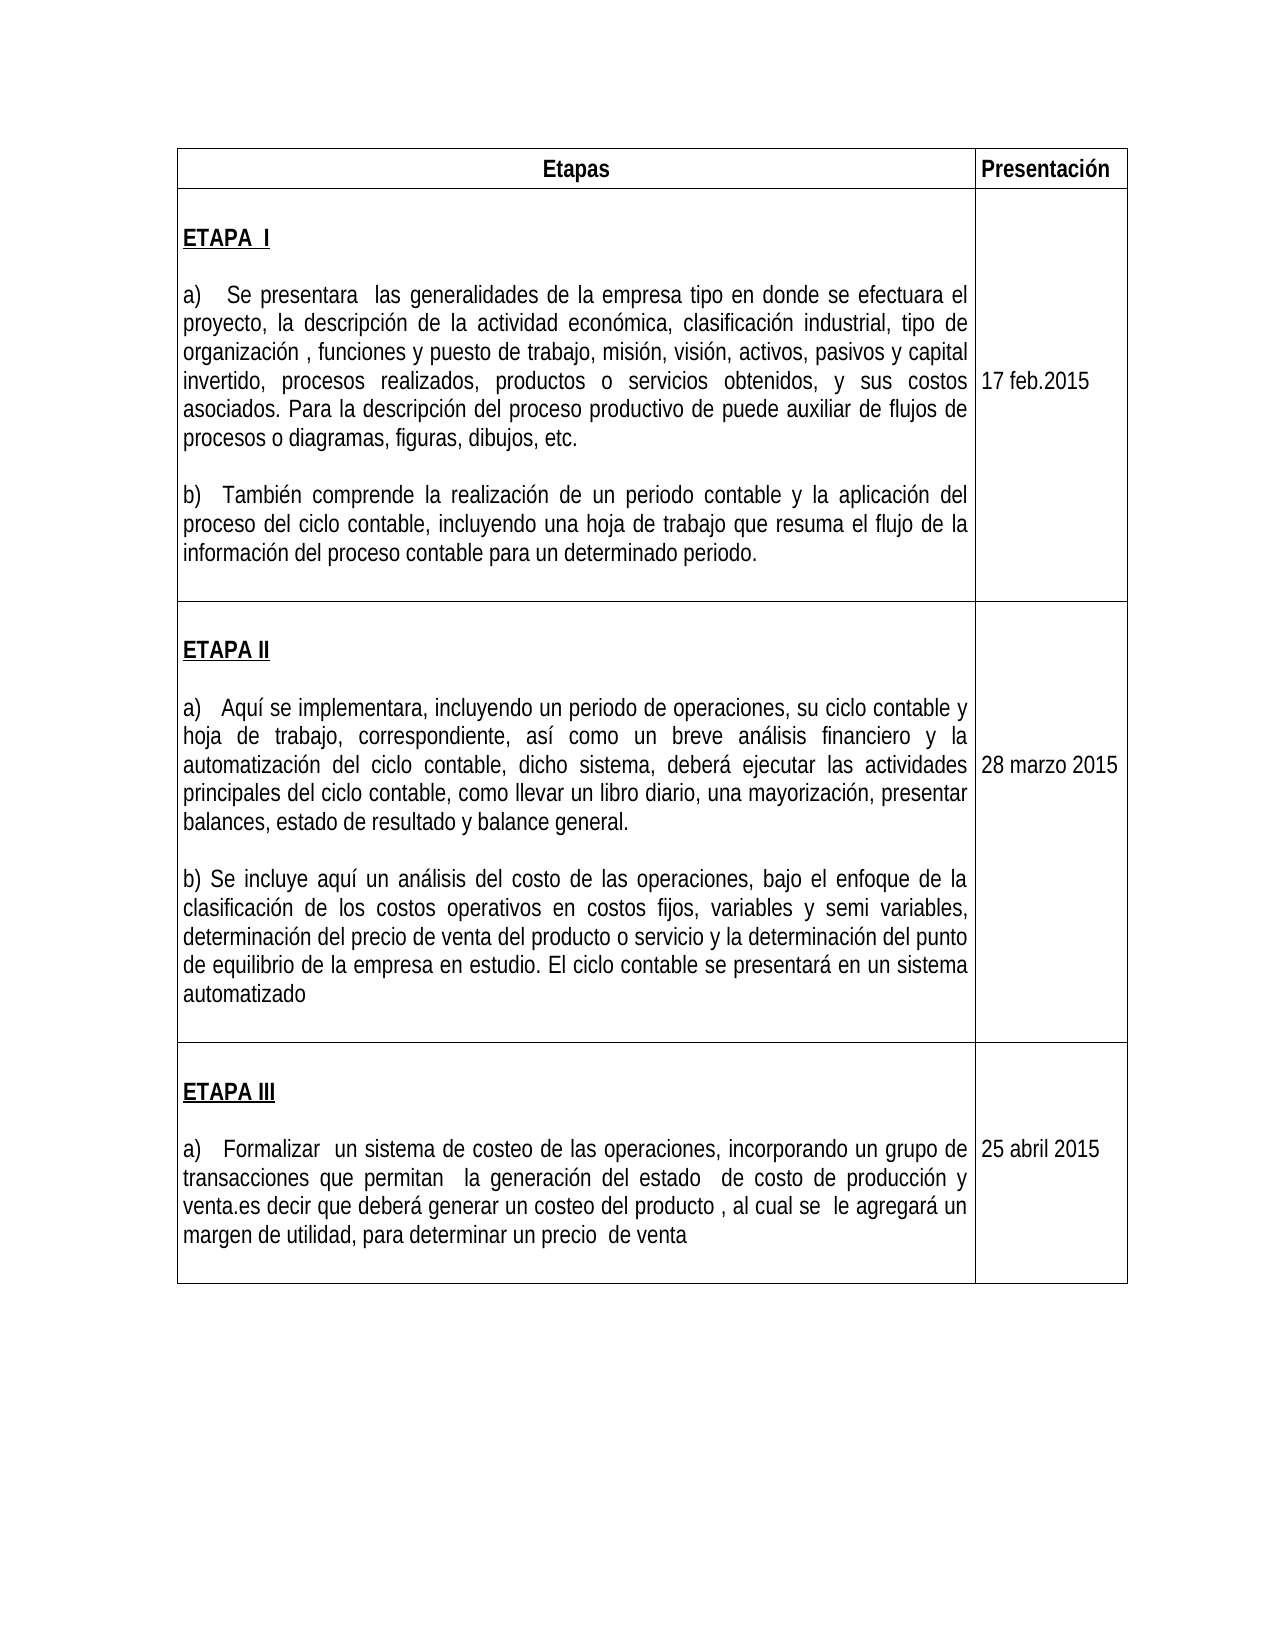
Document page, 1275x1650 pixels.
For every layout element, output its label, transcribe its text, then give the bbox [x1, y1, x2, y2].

table_cell ETAPA I a) Se presentara las generalidades de la empresa tipo en donde se efectuara el proyecto, la descripción de la actividad económica, clasificación industrial, tipo de organización , funciones y puesto de trabajo, misión, visión, activos, pasivos y capital invertido, procesos realizados, productos o servicios obtenidos, y sus costos asociados. Para la descripción del proceso productivo de puede auxiliar de flujos de procesos o diagramas, figuras, dibujos, etc. b) También comprende la realización de un periodo contable y la aplicación del proceso del ciclo contable, incluyendo una hoja de trabajo que resuma el flujo de la información del proceso contable para un determinado periodo. [178, 189, 975, 601]
table_cell 17 feb.2015 [976, 189, 1127, 601]
table_cell ETAPA III a) Formalizar un sistema de costeo de las operaciones, incorporando un grupo de transacciones que permitan la generación del estado de costo de producción y venta.es decir que deberá generar un costeo del producto , al cual se le agregará un margen de utilidad, para determinar un precio de venta [178, 1043, 975, 1283]
table_header Etapas [178, 149, 975, 188]
table_cell ETAPA II a) Aquí se implementara, incluyendo un periodo de operaciones, su ciclo contable y hoja de trabajo, correspondiente, así como un breve análisis financiero y la automatización del ciclo contable, dicho sistema, deberá ejecutar las actividades principales del ciclo contable, como llevar un libro diario, una mayorización, presentar balances, estado de resultado y balance general. b) Se incluye aquí un análisis del costo de las operaciones, bajo el enfoque de la clasificación de los costos operativos en costos fijos, variables y semi variables, determinación del precio de venta del producto o servicio y la determinación del punto de equilibrio de la empresa en estudio. El ciclo contable se presentará en un sistema automatizado [178, 602, 975, 1042]
table_cell 25 abril 2015 [976, 1043, 1127, 1283]
table_header Presentación [976, 149, 1127, 188]
table_cell 28 marzo 2015 [976, 602, 1127, 1042]
